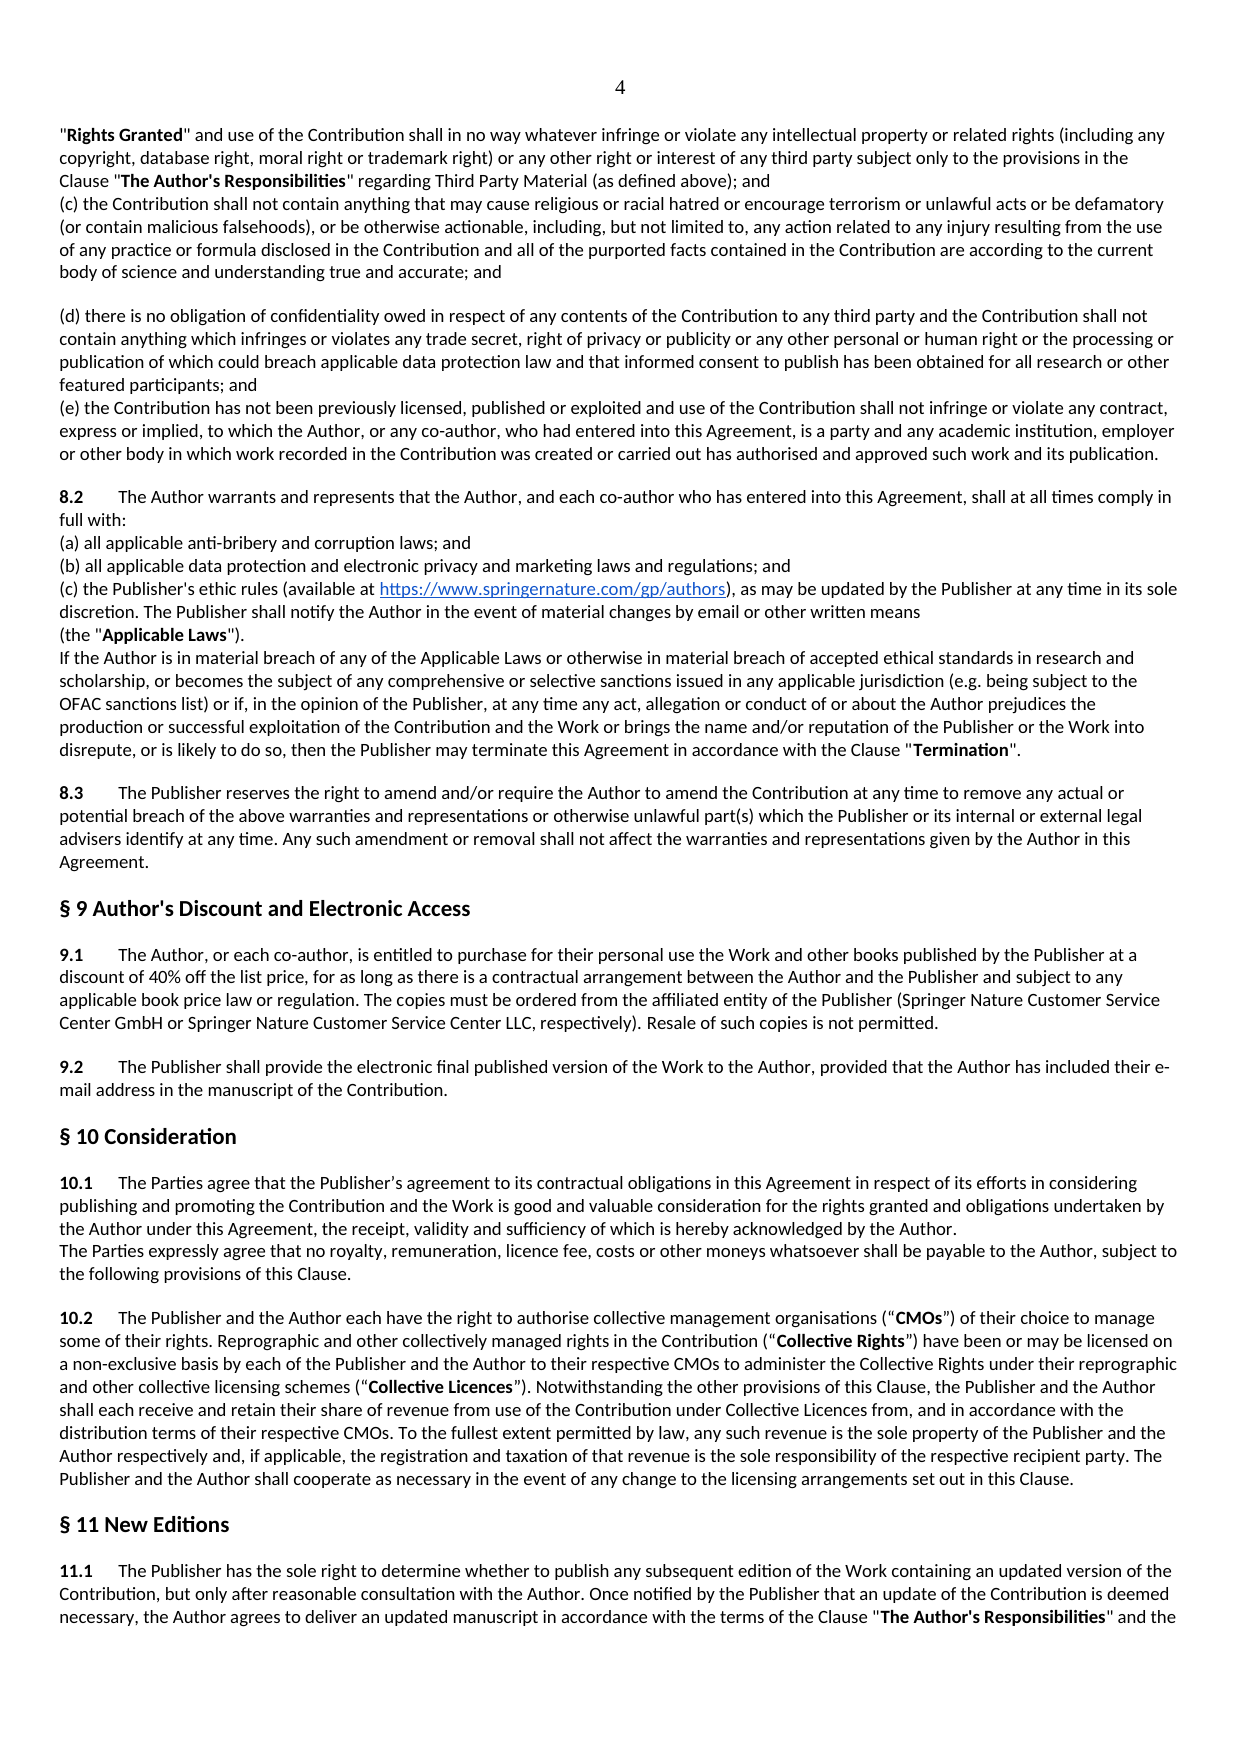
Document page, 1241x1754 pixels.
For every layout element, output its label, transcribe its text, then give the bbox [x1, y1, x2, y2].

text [59, 1559, 1181, 1628]
text 10.2 The Publisher and the Author each have the right to authorise collective management organisations (“CMOs”) of their choice to manage some of their rights. Reprographic and other collectively managed rights in the Contribution (“Collective Rights”) have been or may be licensed on a non-exclusive basis by each of the Publisher and the Author to their respective CMOs to administer the Collective Rights under their reprographic and other collective licensing schemes (“Collective Licences”). Notwithstanding the other provisions of this Clause, the Publisher and the Author shall each receive and retain their share of revenue from use of the Contribution under Collective Licences from, and in accordance with the distribution terms of their respective CMOs. To the fullest extent permitted by law, any such revenue is the sole property of the Publisher and the Author respectively and, if applicable, the registration and taxation of that revenue is the sole responsibility of the respective recipient party. The Publisher and the Author shall cooperate as necessary in the event of any change to the licensing arrangements set out in this Clause. [59, 1306, 1181, 1489]
text 8.3 The Publisher reserves the right to amend and/or require the Author to amend the Contribution at any time to remove any actual or potential breach of the above warranties and representations or otherwise unlawful part(s) which the Publisher or its internal or external legal advisers identify at any time. Any such amendment or removal shall not affect the warranties and representations given by the Author in this Agreement. [59, 781, 1181, 873]
text § 9 Author's Discount and Electronic Access [59, 894, 1181, 922]
text § 10 Consideration [59, 1122, 1181, 1150]
text 9.2 The Publisher shall provide the electronic final published version of the Work to the Author, provided that the Author has included their e-mail address in the manuscript of the Contribution. [59, 1055, 1181, 1101]
text § 11 New Editions [59, 1510, 1181, 1538]
text 10.1 The Parties agree that the Publisher’s agreement to its contractual obligations in this Agreement in respect of its efforts in considering publishing and promoting the Contribution and the Work is good and valuable consideration for the rights granted and obligations undertaken by the Author under this Agreement, the receipt, validity and sufficiency of which is hereby acknowledged by the Author. The Parties expressly agree that no royalty, remuneration, licence fee, costs or other moneys whatsoever shall be payable to the Author, subject to the following provisions of this Clause. [59, 1171, 1181, 1285]
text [59, 123, 1181, 283]
text 9.1 The Author, or each co-author, is entitled to purchase for their personal use the Work and other books published by the Publisher at a discount of 40% off the list price, for as long as there is a contractual arrangement between the Author and the Publisher and subject to any applicable book price law or regulation. The copies must be ordered from the affiliated entity of the Publisher (Springer Nature Customer Service Center GmbH or Springer Nature Customer Service Center LLC, respectively). Resale of such copies is not permitted. [59, 943, 1181, 1034]
text (d) there is no obligation of confidentiality owed in respect of any contents of the Contribution to any third party and the Contribution shall not contain anything which infringes or violates any trade secret, right of privacy or publicity or any other personal or human right or the processing or publication of which could breach applicable data protection law and that informed consent to publish has been obtained for all research or other featured participants; and (e) the Contribution has not been previously licensed, published or exploited and use of the Contribution shall not infringe or violate any contract, express or implied, to which the Author, or any co-author, who had entered into this Agreement, is a party and any academic institution, employer or other body in which work recorded in the Contribution was created or carried out has authorised and approved such work and its publication. [59, 304, 1181, 465]
text 8.2 The Author warrants and represents that the Author, and each co-author who has entered into this Agreement, shall at all times comply in full with: (a) all applicable anti-bribery and corruption laws; and (b) all applicable data protection and electronic privacy and marketing laws and regulations; and (c) the Publisher's ethic rules (available at https://www.springernature.com/gp/authors), as may be updated by the Publisher at any time in its sole discretion. The Publisher shall notify the Author in the event of material changes by email or other written means (the "Applicable Laws"). If the Author is in material breach of any of the Applicable Laws or otherwise in material breach of accepted ethical standards in research and scholarship, or becomes the subject of any comprehensive or selective sanctions issued in any applicable jurisdiction (e.g. being subject to the OFAC sanctions list) or if, in the opinion of the Publisher, at any time any act, allegation or conduct of or about the Author prejudices the production or successful exploitation of the Contribution and the Work or brings the name and/or reputation of the Publisher or the Work into disrepute, or is likely to do so, then the Publisher may terminate this Agreement in accordance with the Clause "Termination". [59, 486, 1181, 761]
